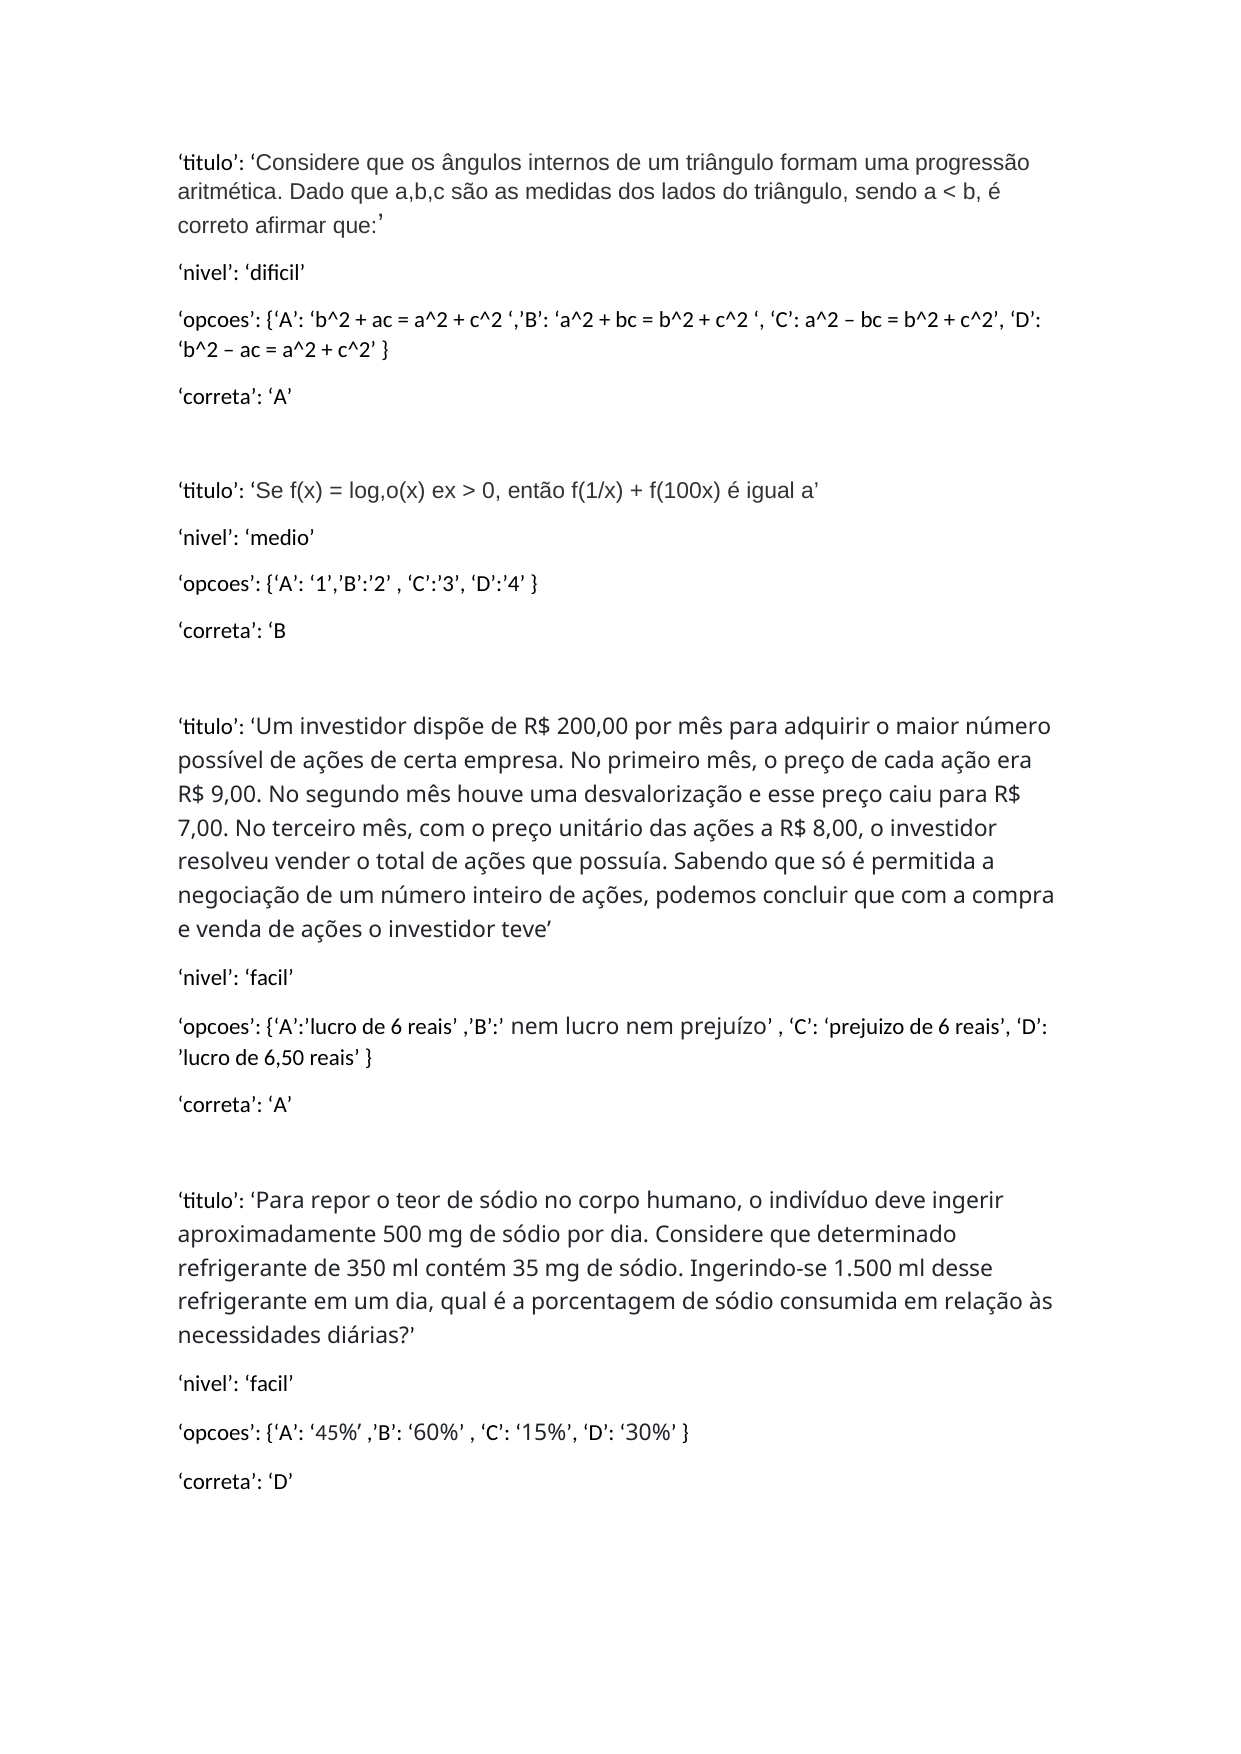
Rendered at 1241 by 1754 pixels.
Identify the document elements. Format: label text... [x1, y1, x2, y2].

text ‘titulo’: ‘Considere que os ângulos internos de um triângulo formam uma progressão aritmética. Dado que a,b,c são as medidas dos lados do triângulo, sendo a < b, é correto afirmar que:’ [177, 148, 1063, 239]
text ‘opcoes’: {‘A’: ‘45%’ ,’B’: ‘60%’ , ‘C’: ‘15%’, ‘D’: ‘30%’ } [671, 1416, 1063, 1448]
text ‘opcoes’: {‘A’: ‘1’,’B’:’2’ , ‘C’:’3’, ‘D’:’4’ } [177, 569, 1063, 598]
text ‘correta’: ‘B [177, 616, 1063, 644]
text ‘correta’: ‘D’ [177, 1467, 1063, 1495]
text ‘titulo’: ‘Se f(x) = log,o(x) ex > 0, então f(1/x) + f(100x) é igual a’ [177, 476, 1063, 504]
text ‘nivel’: ‘facil’ [177, 963, 1063, 991]
text ‘correta’: ‘A’ [177, 1090, 1063, 1118]
text ‘opcoes’: {‘A’: ‘45%’ ,’B’: ‘60%’ , ‘C’: ‘15%’, ‘D’: ‘30%’ } [177, 1416, 338, 1448]
text ‘nivel’: ‘facil’ [177, 1369, 1063, 1397]
text ‘opcoes’: {‘A’: ‘b^2 + ac = a^2 + c^2 ‘,’B’: ‘a^2 + bc = b^2 + c^2 ‘, ‘C’: a^2 – bc = b^2 + c^2’, ‘D’: ‘b^2 – ac = a^2 + c^2’ } [177, 305, 1063, 363]
text ‘nivel’: ‘dificil’ [177, 258, 1063, 286]
text ‘opcoes’: {‘A’:’lucro de 6 reais’ ,’B’:’ nem lucro nem prejuízo’ , ‘C’: ‘prejuizo de 6 reais’, ‘D’: ’lucro de 6,50 reais’ } [177, 1010, 1063, 1071]
text ‘titulo’: ‘Para repor o teor de sódio no corpo humano, o indivíduo deve ingerir aproximadamente 500 mg de sódio por dia. Considere que determinado refrigerante de 350 ml contém 35 mg de sódio. Ingerindo-se 1.500 ml desse refrigerante em um dia, qual é a porcentagem de sódio consumida em relação às necessidades diárias?’ [177, 1184, 1063, 1350]
text ‘correta’: ‘A’ [177, 382, 1063, 410]
text ‘nivel’: ‘medio’ [177, 523, 1063, 551]
text ‘titulo’: ‘Um investidor dispõe de R$ 200,00 por mês para adquirir o maior número possível de ações de certa empresa. No primeiro mês, o preço de cada ação era R$ 9,00. No segundo mês houve uma desvalorização e esse preço caiu para R$ 7,00. No terceiro mês, com o preço unitário das ações a R$ 8,00, o investidor resolveu vender o total de ações que possuía. Sabendo que só é permitida a negociação de um número inteiro de ações, podemos concluir que com a compra e venda de ações o investidor teve’ [177, 710, 1063, 944]
